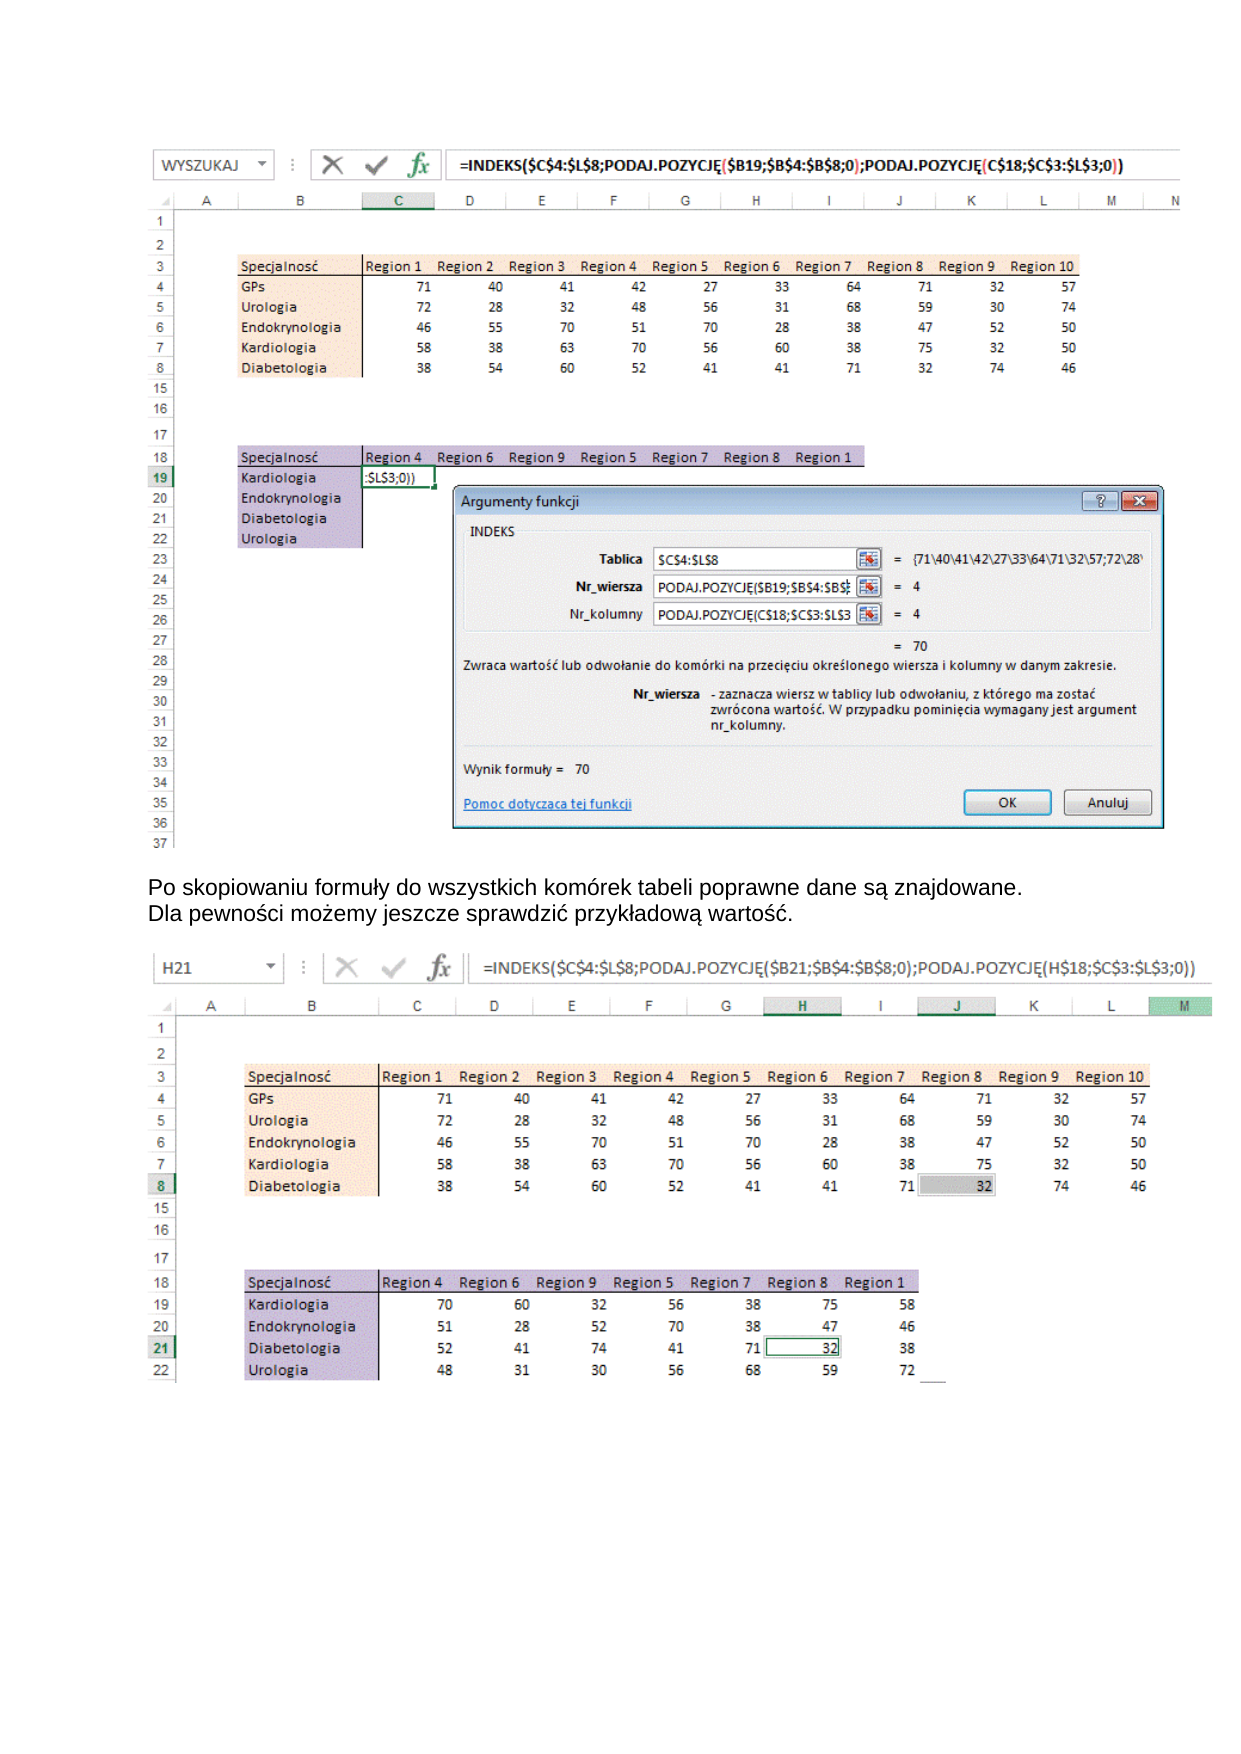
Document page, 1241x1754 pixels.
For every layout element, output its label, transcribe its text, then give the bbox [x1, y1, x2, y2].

picture [147, 953, 1213, 1383]
picture [147, 147, 1181, 848]
text Po skopiowaniu formuły do wszystkich komórek tabeli poprawne dane są znajdowane. [148, 874, 1093, 900]
text Dla pewności możemy jeszcze sprawdzić przykładową wartość. [148, 900, 1093, 927]
